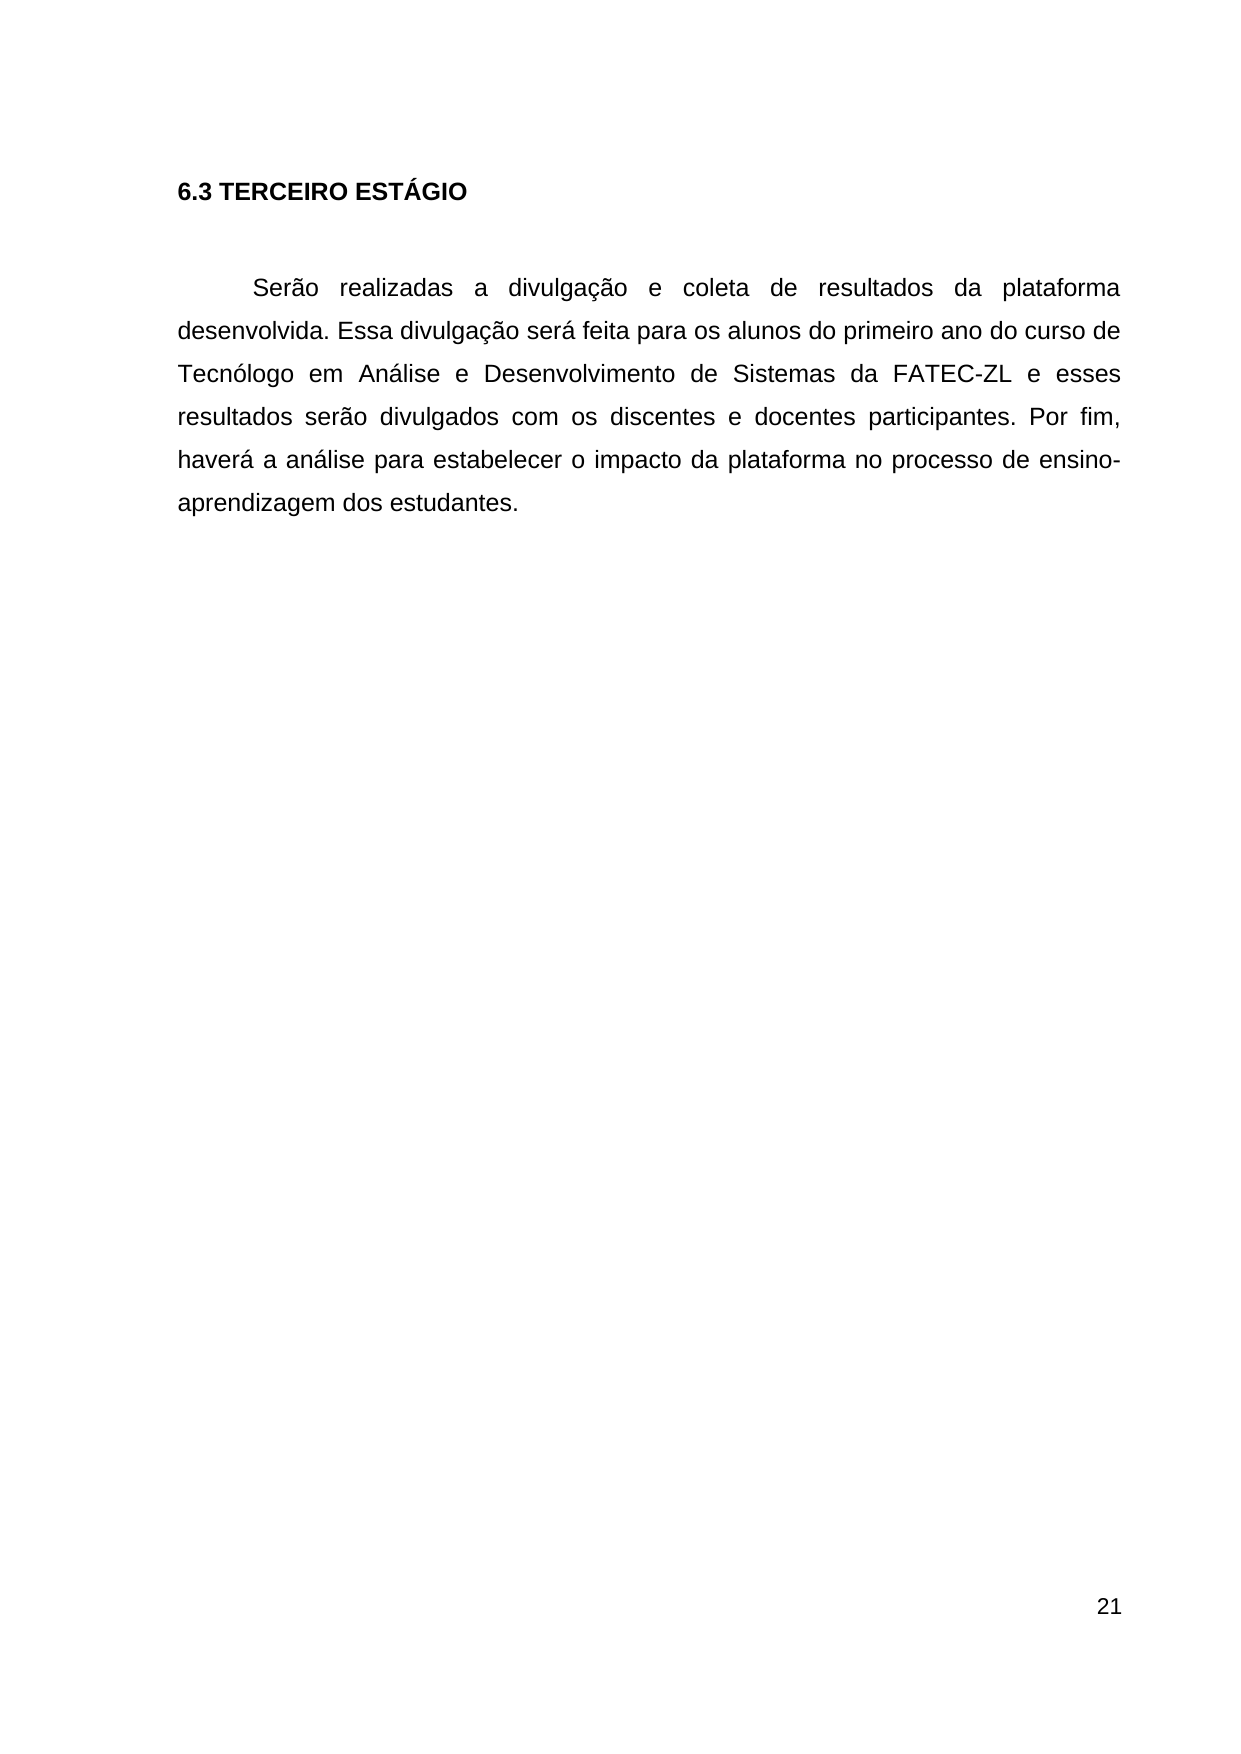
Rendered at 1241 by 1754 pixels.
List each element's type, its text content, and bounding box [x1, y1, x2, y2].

subtitle 6.3 TERCEIRO ESTÁGIO [177, 177, 1122, 206]
text Serão realizadas a divulgação e coleta de resultados da plataforma desenvolvida. Essa divulgação será feita para os alunos do primeiro ano do curso de Tecnólogo em Análise e Desenvolvimento de Sistemas da FATEC-ZL e esses resultados serão divulgados com os discentes e docentes participantes. Por fim, haverá a análise para estabelecer o impacto da plataforma no processo de ensino-aprendizagem dos estudantes. [177, 273, 1122, 517]
